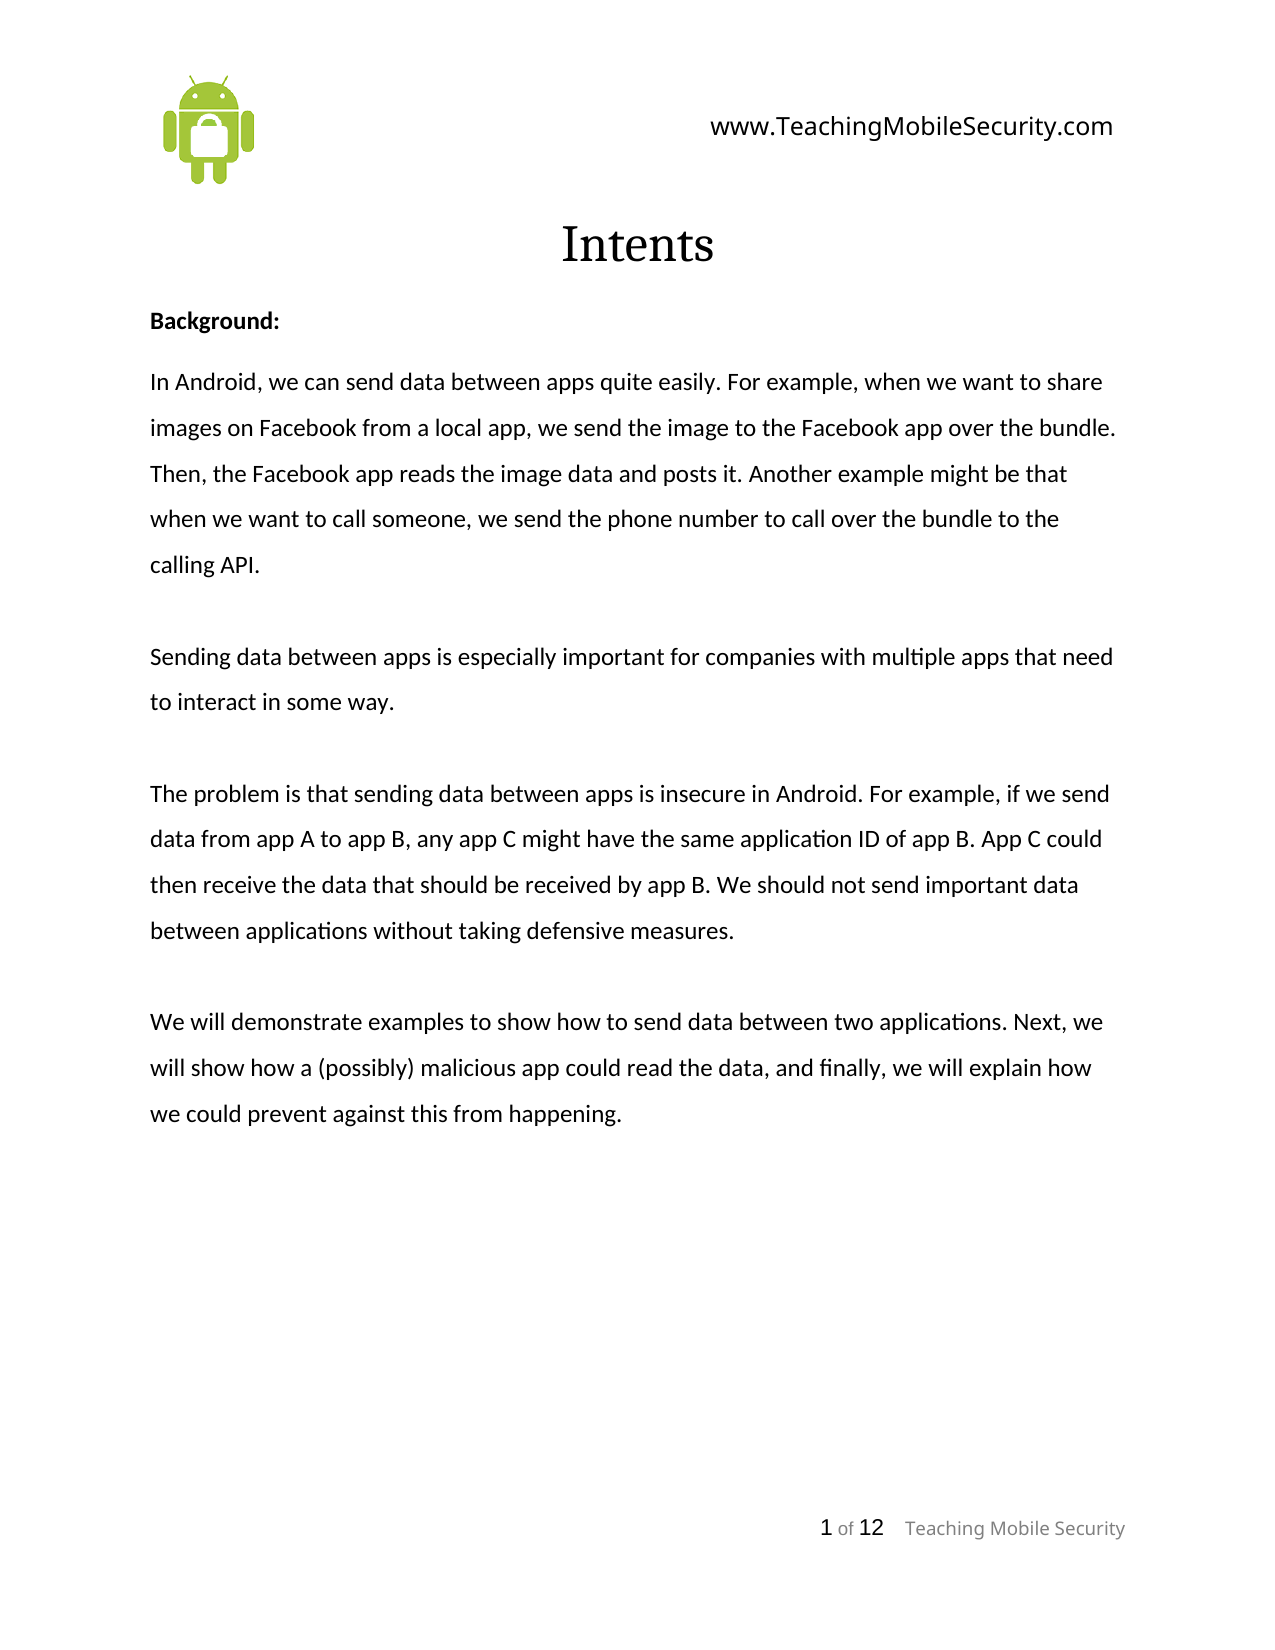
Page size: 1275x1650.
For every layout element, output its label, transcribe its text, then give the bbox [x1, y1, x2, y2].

text Sending data between apps is especially important for companies with multiple apps that need to interact in some way. [150, 641, 1125, 717]
text Intents [150, 215, 1125, 275]
text Background: [150, 305, 1125, 336]
text In Android, we can send data between apps quite easily. For example, when we want to share images on Facebook from a local app, we send the image to the Facebook app over the bundle. Then, the Facebook app reads the image data and posts it. Another example might be that when we want to call someone, we send the phone number to call over the bundle to the calling API. [150, 366, 1125, 580]
text The problem is that sending data between apps is insecure in Android. For example, if we send data from app A to app B, any app C might have the same application ID of app B. App C could then receive the data that should be received by app B. We should not send important data between applications without taking defensive measures. [150, 778, 1125, 946]
text We will demonstrate examples to show how to send data between two applications. Next, we will show how a (possibly) malicious app could read the data, and finally, we will explain how we could prevent against this from happening. [150, 1007, 1125, 1128]
picture [161, 75, 255, 185]
